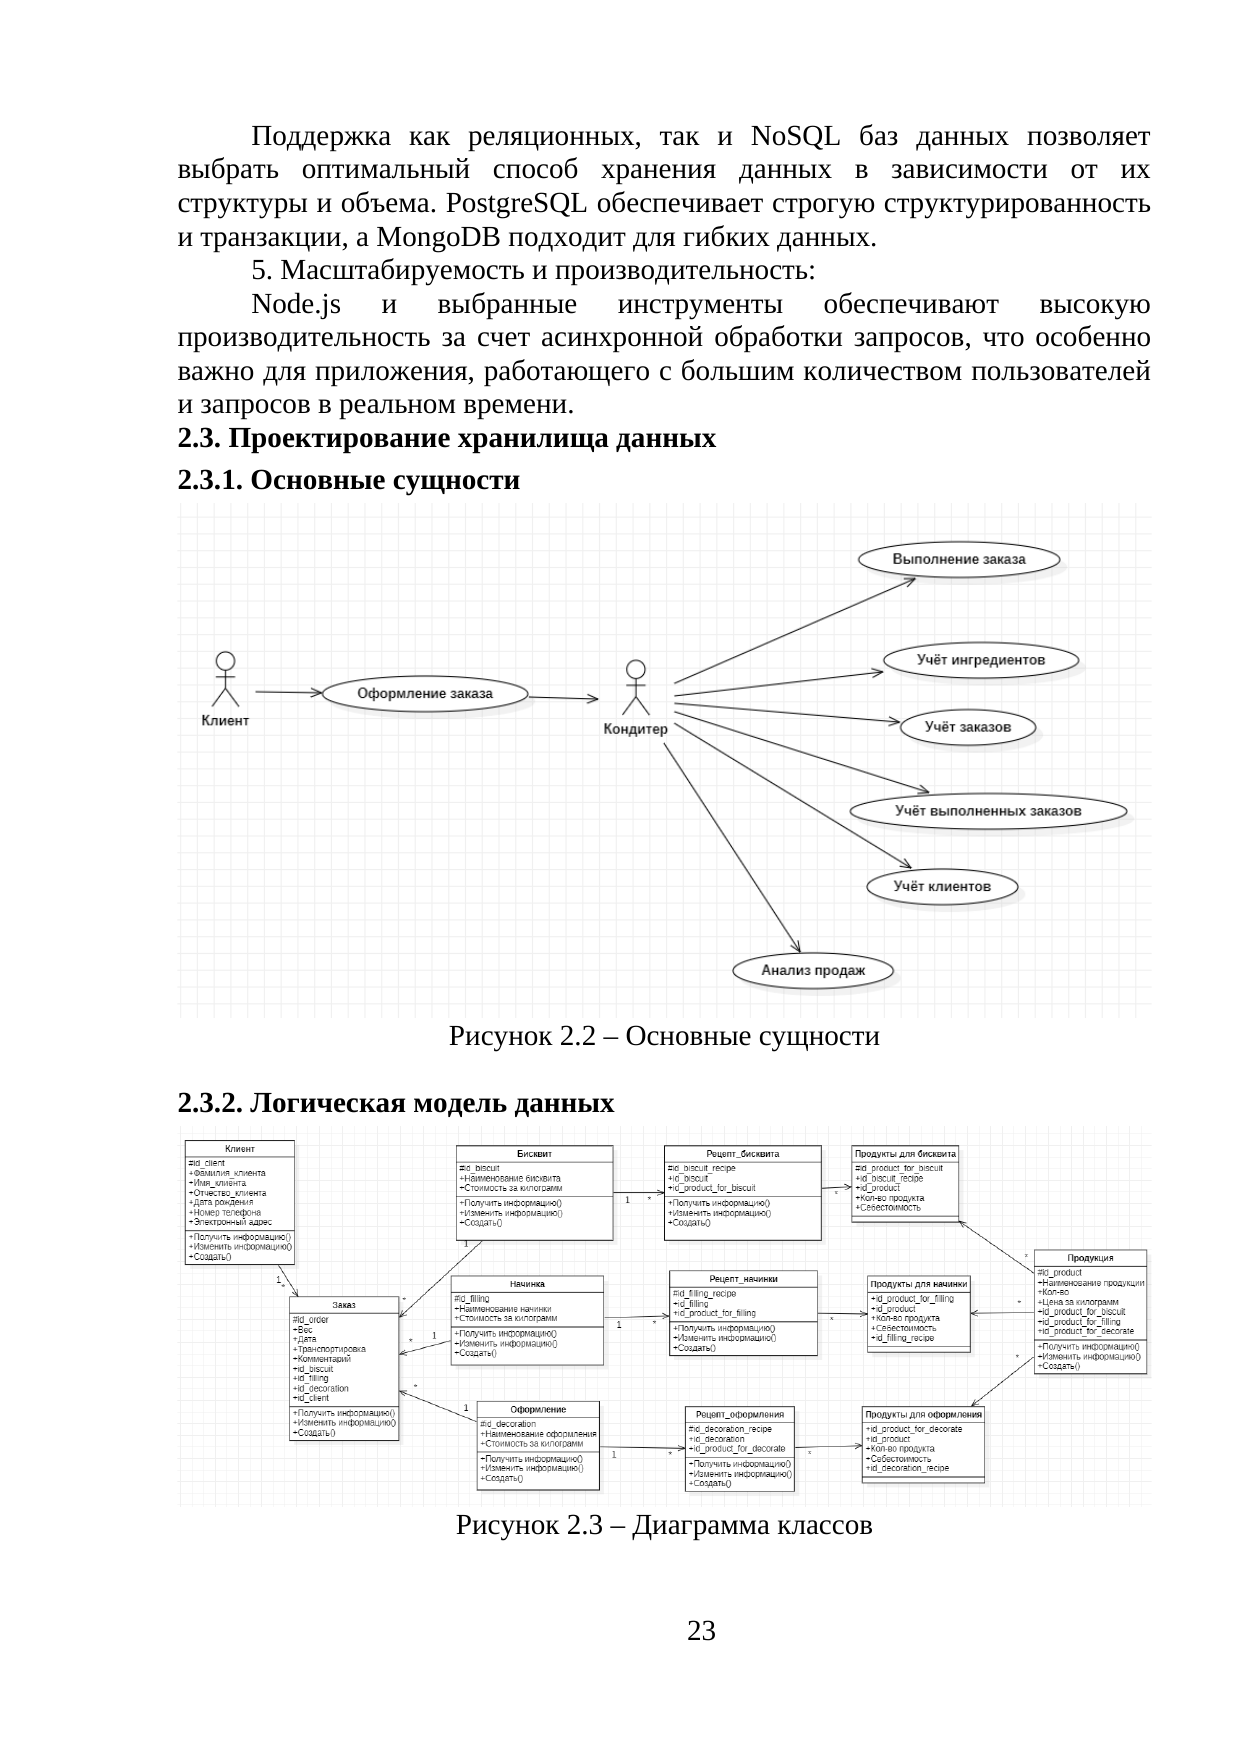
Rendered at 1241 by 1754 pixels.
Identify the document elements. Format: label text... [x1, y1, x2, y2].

list Node.js и выбранные инструменты обеспечивают высокую производительность за счет асинхронной обработки запросов, что особенно важно для приложения, работающего с большим количеством пользователей и запросов в реальном времени. [177, 286, 1152, 420]
text Рисунок 2.3 – Диаграмма классов [177, 1507, 1152, 1540]
text Рисунок 2.2 – Основные сущности [177, 1018, 1152, 1051]
list Поддержка как реляционных, так и NoSQL баз данных позволяет выбрать оптимальный способ хранения данных в зависимости от их структуры и объема. PostgreSQL обеспечивает строгую структурированность и транзакции, а MongoDB подходит для гибких данных. [177, 118, 1152, 252]
picture [177, 1126, 1152, 1507]
subtitle Проектирование хранилища данных [177, 420, 1152, 453]
picture [177, 503, 1152, 1018]
subtitle Логическая модель данных [177, 1085, 1152, 1118]
subtitle Основные сущности [177, 462, 1152, 495]
list Масштабируемость и производительность: [177, 252, 1152, 286]
